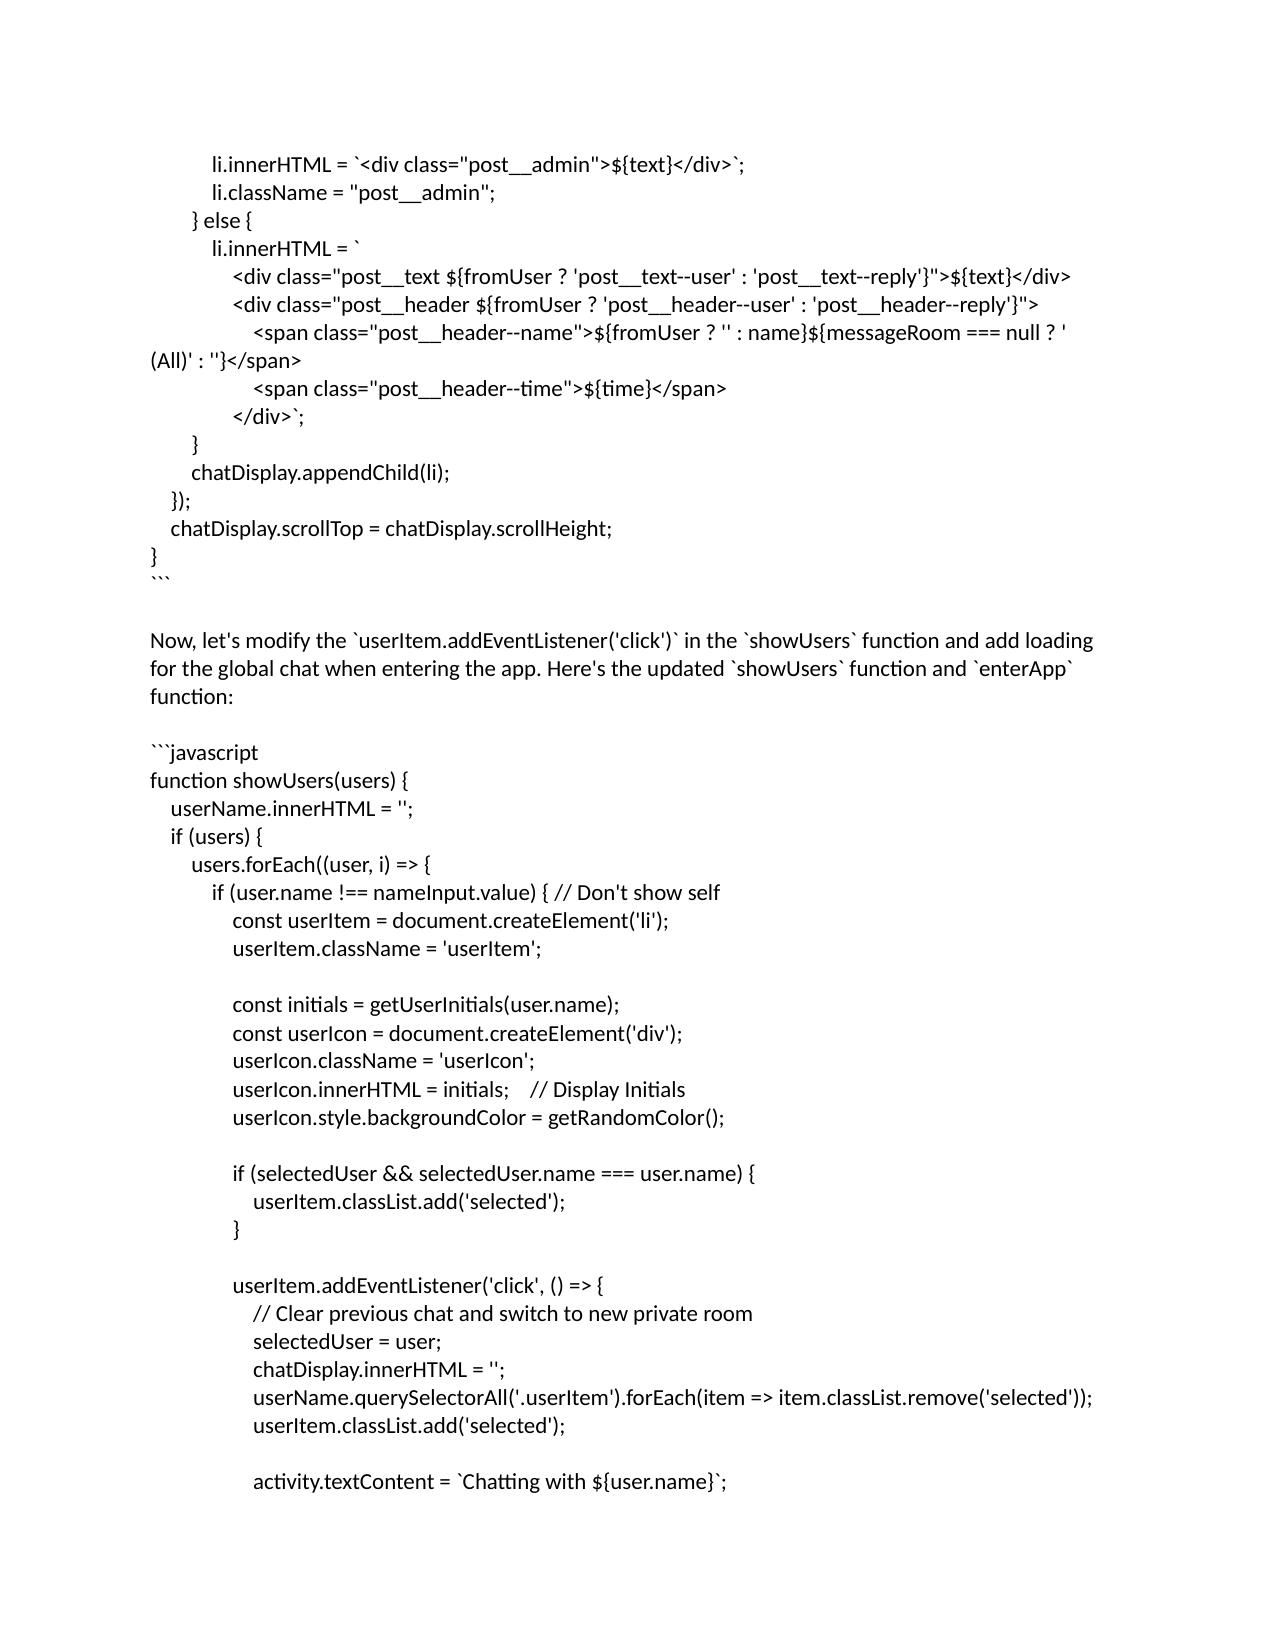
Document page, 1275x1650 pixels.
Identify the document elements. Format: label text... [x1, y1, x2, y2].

text const initials = getUserInitials(user.name); [150, 991, 1125, 1019]
text <div class="post__text ${fromUser ? 'post__text--user' : 'post__text--reply'}">${text}</div> [150, 262, 1125, 290]
text } else { [150, 206, 1125, 234]
text } [150, 1215, 1125, 1243]
text ```javascript [150, 738, 1125, 766]
text <span class="post__header--time">${time}</span> [150, 374, 1125, 402]
text userItem.classList.add('selected'); [150, 1411, 1125, 1439]
text } [150, 430, 1125, 458]
text li.innerHTML = `<div class="post__admin">${text}</div>`; [150, 150, 1125, 178]
text ``` [150, 570, 1125, 598]
text <span class="post__header--name">${fromUser ? '' : name}${messageRoom === null ? ' (All)' : ''}</span> [150, 318, 1125, 374]
text if (user.name !== nameInput.value) { // Don't show self [150, 878, 1125, 907]
text if (selectedUser && selectedUser.name === user.name) { [150, 1159, 1125, 1187]
text li.innerHTML = ` [150, 234, 1125, 262]
text if (users) { [150, 822, 1125, 851]
text const userItem = document.createElement('li'); [150, 907, 1125, 934]
text userIcon.innerHTML = initials; // Display Initials [150, 1075, 1125, 1103]
text userIcon.style.backgroundColor = getRandomColor(); [150, 1103, 1125, 1131]
text const userIcon = document.createElement('div'); [150, 1019, 1125, 1047]
text userItem.addEventListener('click', () => { [150, 1271, 1125, 1299]
text // Clear previous chat and switch to new private room [150, 1299, 1125, 1327]
text chatDisplay.appendChild(li); [150, 458, 1125, 486]
text <div class="post__header ${fromUser ? 'post__header--user' : 'post__header--reply'}"> [150, 290, 1125, 318]
text chatDisplay.scrollTop = chatDisplay.scrollHeight; [150, 514, 1125, 542]
text userIcon.className = 'userIcon'; [150, 1047, 1125, 1075]
text userItem.classList.add('selected'); [150, 1187, 1125, 1215]
text userName.innerHTML = ''; [150, 794, 1125, 822]
text selectedUser = user; [150, 1327, 1125, 1355]
text </div>`; [150, 402, 1125, 430]
text li.className = "post__admin"; [150, 178, 1125, 206]
text chatDisplay.innerHTML = ''; [150, 1355, 1125, 1383]
text } [150, 542, 1125, 570]
text function showUsers(users) { [150, 766, 1125, 794]
text users.forEach((user, i) => { [150, 851, 1125, 878]
text userName.querySelectorAll('.userItem').forEach(item => item.classList.remove('selected')); [150, 1383, 1125, 1411]
text userItem.className = 'userItem'; [150, 934, 1125, 963]
text }); [150, 486, 1125, 514]
text activity.textContent = `Chatting with ${user.name}`; [150, 1467, 1125, 1495]
text Now, let's modify the `userItem.addEventListener('click')` in the `showUsers` function and add loading for the global chat when entering the app. Here's the updated `showUsers` function and `enterApp` function: [150, 626, 1125, 710]
